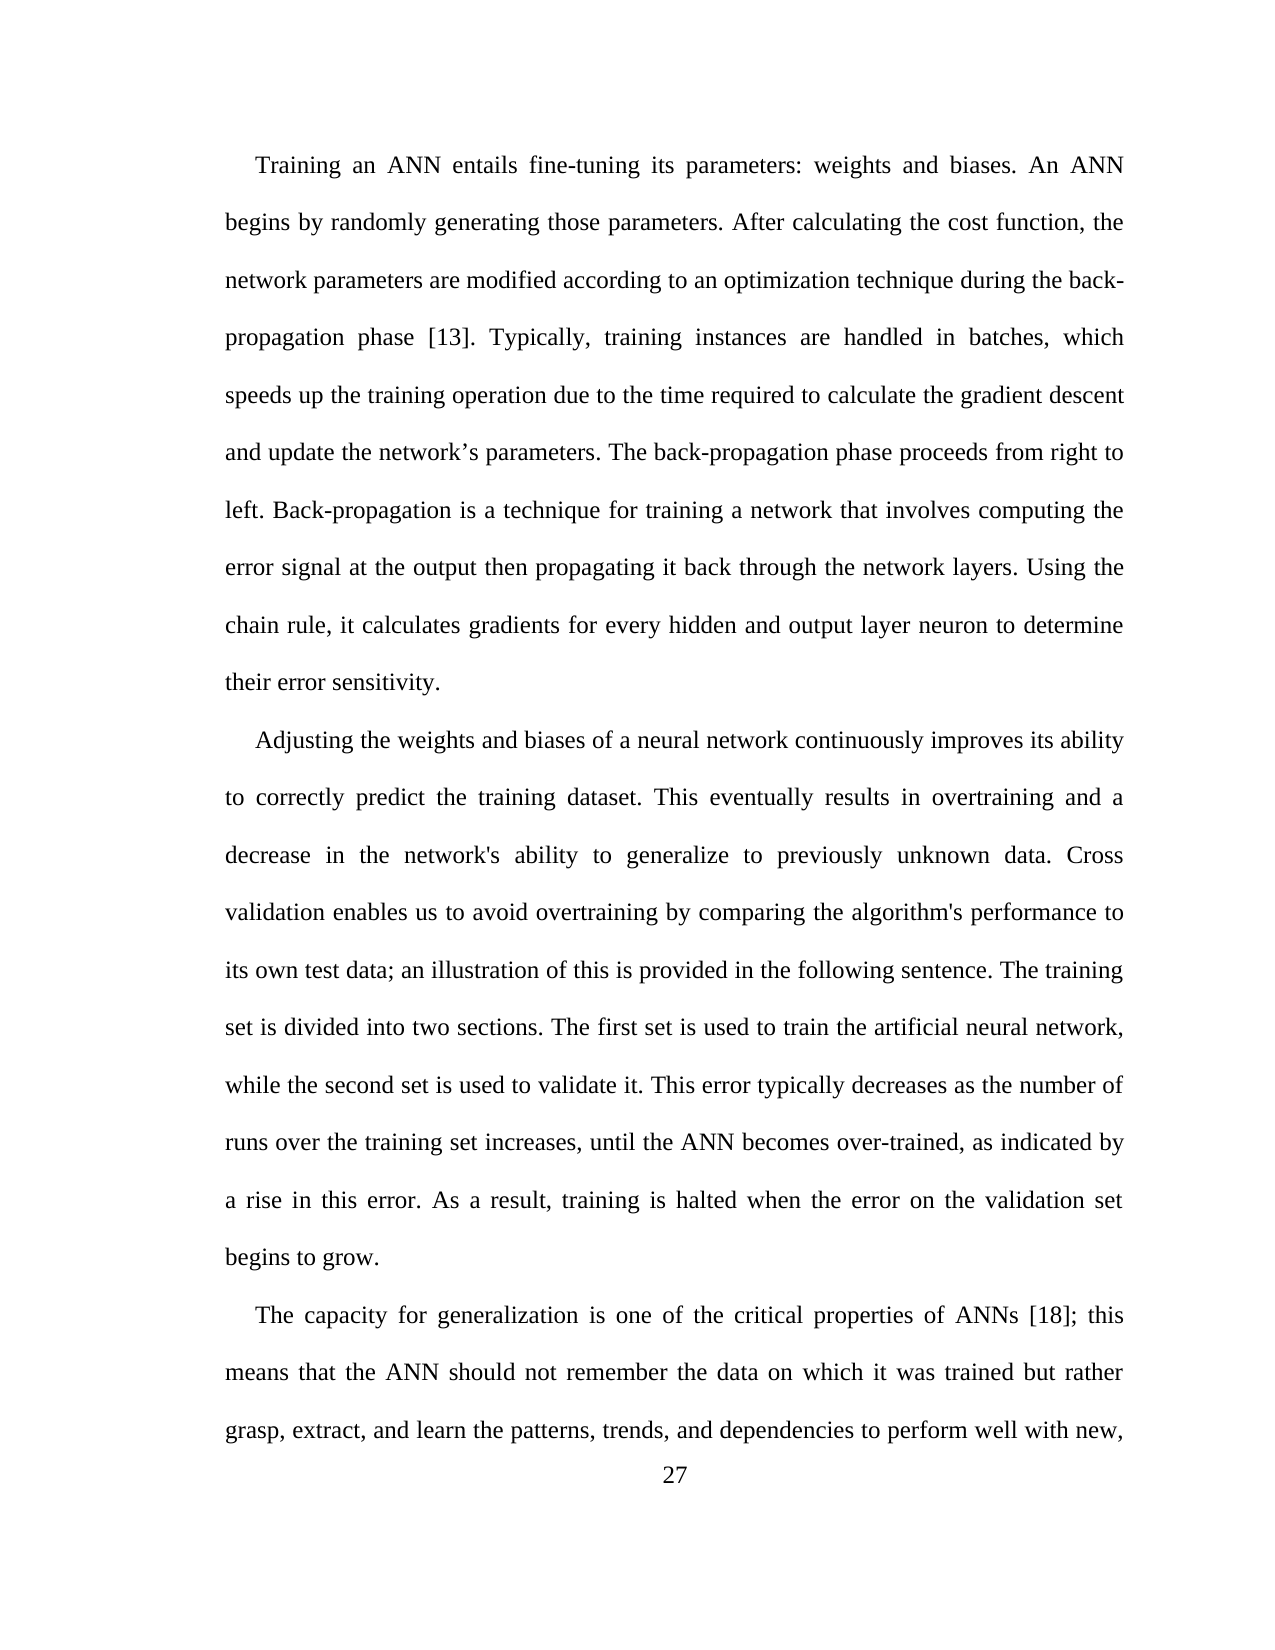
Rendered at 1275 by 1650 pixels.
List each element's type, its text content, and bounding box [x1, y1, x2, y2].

text Adjusting the weights and biases of a neural network continuously improves its ability to correctly predict the training dataset. This eventually results in overtraining and a decrease in the network's ability to generalize to previously unknown data. Cross validation enables us to avoid overtraining by comparing the algorithm's performance to its own test data; an illustration of this is provided in the following sentence. The training set is divided into two sections. The first set is used to train the artificial neural network, while the second set is used to validate it. This error typically decreases as the number of runs over the training set increases, until the ANN becomes over-trained, as indicated by a rise in this error. As a result, training is halted when the error on the validation set begins to grow. [225, 725, 1125, 1271]
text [225, 1300, 1125, 1444]
text Training an ANN entails fine-tuning its parameters: weights and biases. An ANN begins by randomly generating those parameters. After calculating the cost function, the network parameters are modified according to an optimization technique during the back-propagation phase [13]. Typically, training instances are handled in batches, which speeds up the training operation due to the time required to calculate the gradient descent and update the network’s parameters. The back-propagation phase proceeds from right to left. Back-propagation is a technique for training a network that involves computing the error signal at the output then propagating it back through the network layers. Using the chain rule, it calculates gradients for every hidden and output layer neuron to determine their error sensitivity. [225, 150, 1125, 696]
